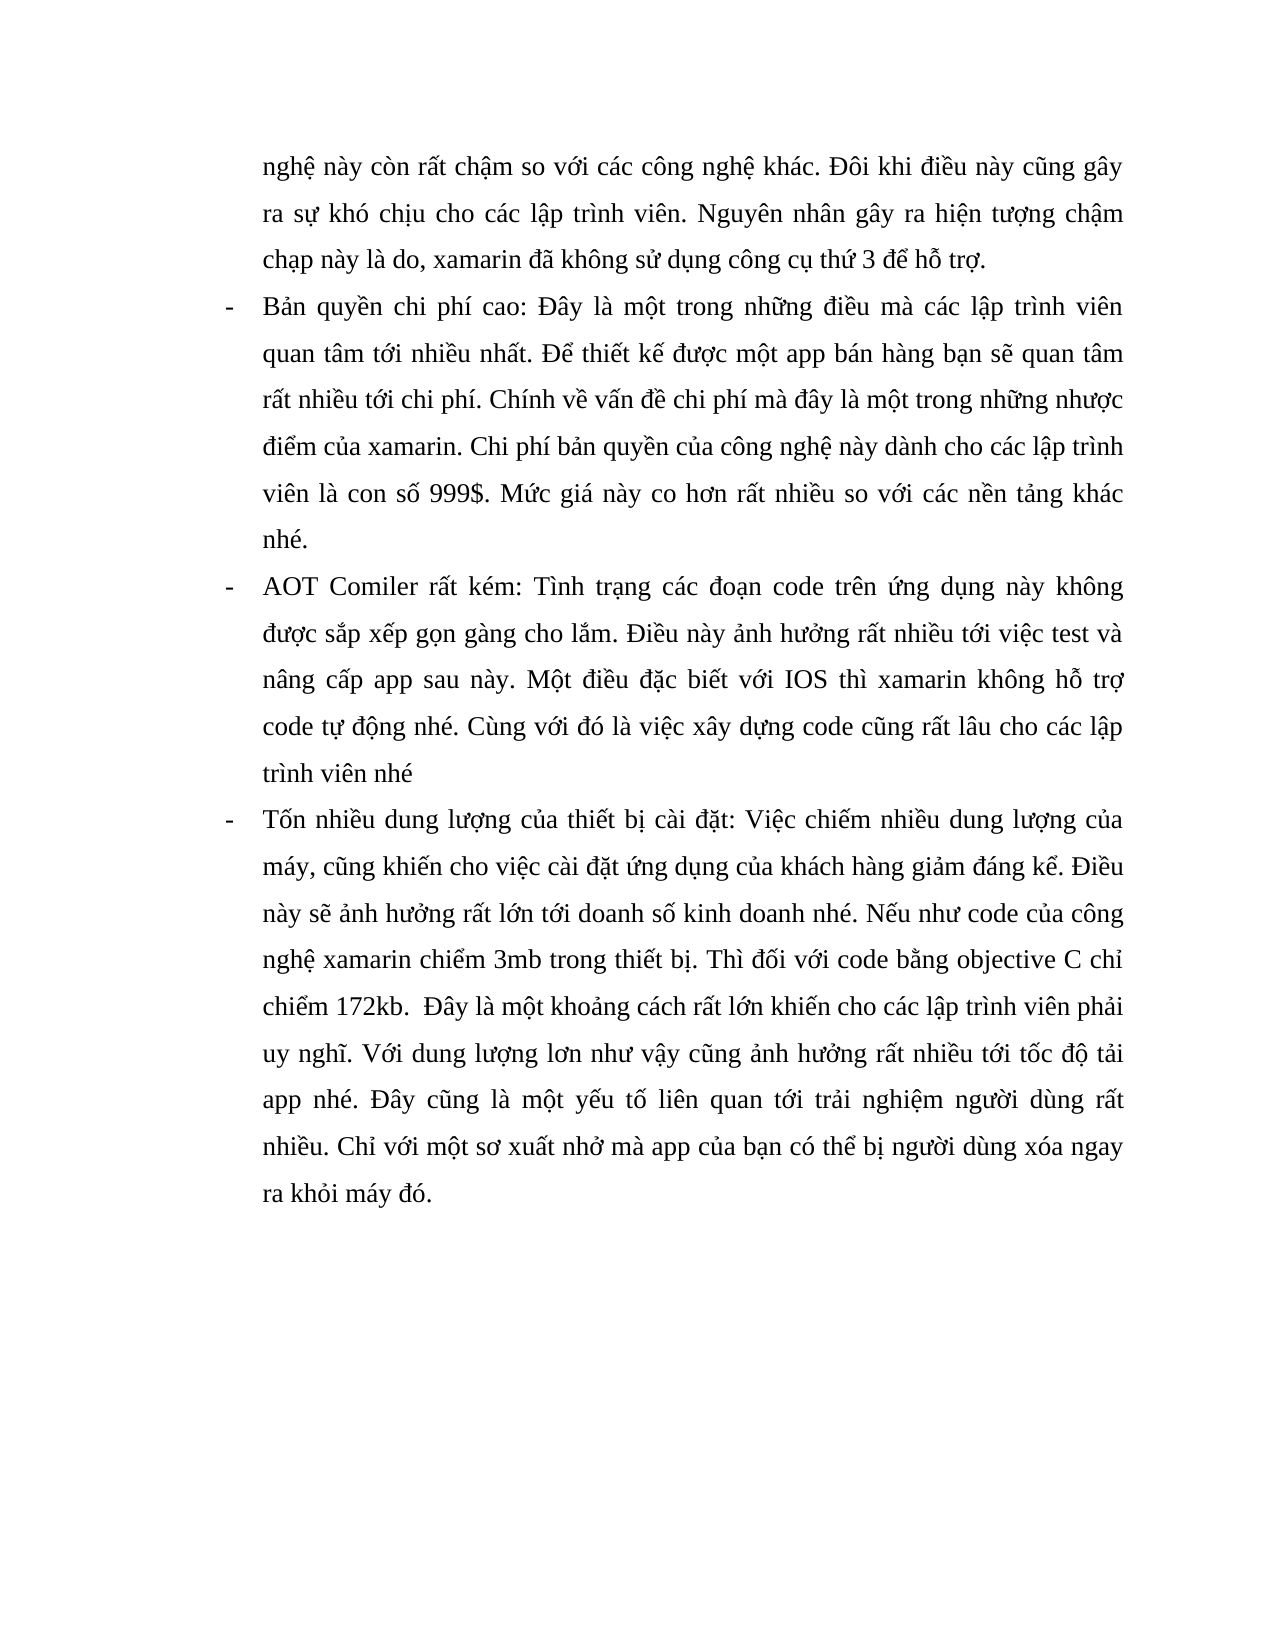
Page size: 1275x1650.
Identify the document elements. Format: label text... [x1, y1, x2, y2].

list AOT Comiler rất kém: Tình trạng các đoạn code trên ứng dụng này không được sắp xếp gọn gàng cho lắm. Điều này ảnh hưởng rất nhiều tới việc test và nâng cấp app sau này. Một điều đặc biết với IOS thì xamarin không hỗ trợ code tự động nhé. Cùng với đó là việc xây dựng code cũng rất lâu cho các lập trình viên nhé [225, 570, 1125, 788]
list Bản quyền chi phí cao: Đây là một trong những điều mà các lập trình viên quan tâm tới nhiều nhất. Để thiết kế được một app bán hàng bạn sẽ quan tâm rất nhiều tới chi phí. Chính về vấn đề chi phí mà đây là một trong những nhược điểm của xamarin. Chi phí bản quyền của công nghệ này dành cho các lập trình viên là con số 999$. Mức giá này co hơn rất nhiều so với các nền tảng khác nhé. [225, 290, 1125, 554]
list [225, 150, 1125, 274]
list Tốn nhiều dung lượng của thiết bị cài đặt: Việc chiếm nhiều dung lượng của máy, cũng khiến cho việc cài đặt ứng dụng của khách hàng giảm đáng kể. Điều này sẽ ảnh hưởng rất lớn tới doanh số kinh doanh nhé. Nếu như code của công nghệ xamarin chiểm 3mb trong thiết bị. Thì đối với code bằng objective C chỉ chiểm 172kb. Đây là một khoảng cách rất lớn khiến cho các lập trình viên phải uy nghĩ. Với dung lượng lơn như vậy cũng ảnh hưởng rất nhiều tới tốc độ tải app nhé. Đây cũng là một yếu tố liên quan tới trải nghiệm người dùng rất nhiều. Chỉ với một sơ xuất nhở mà app của bạn có thể bị người dùng xóa ngay ra khỏi máy đó. [225, 803, 1125, 1208]
